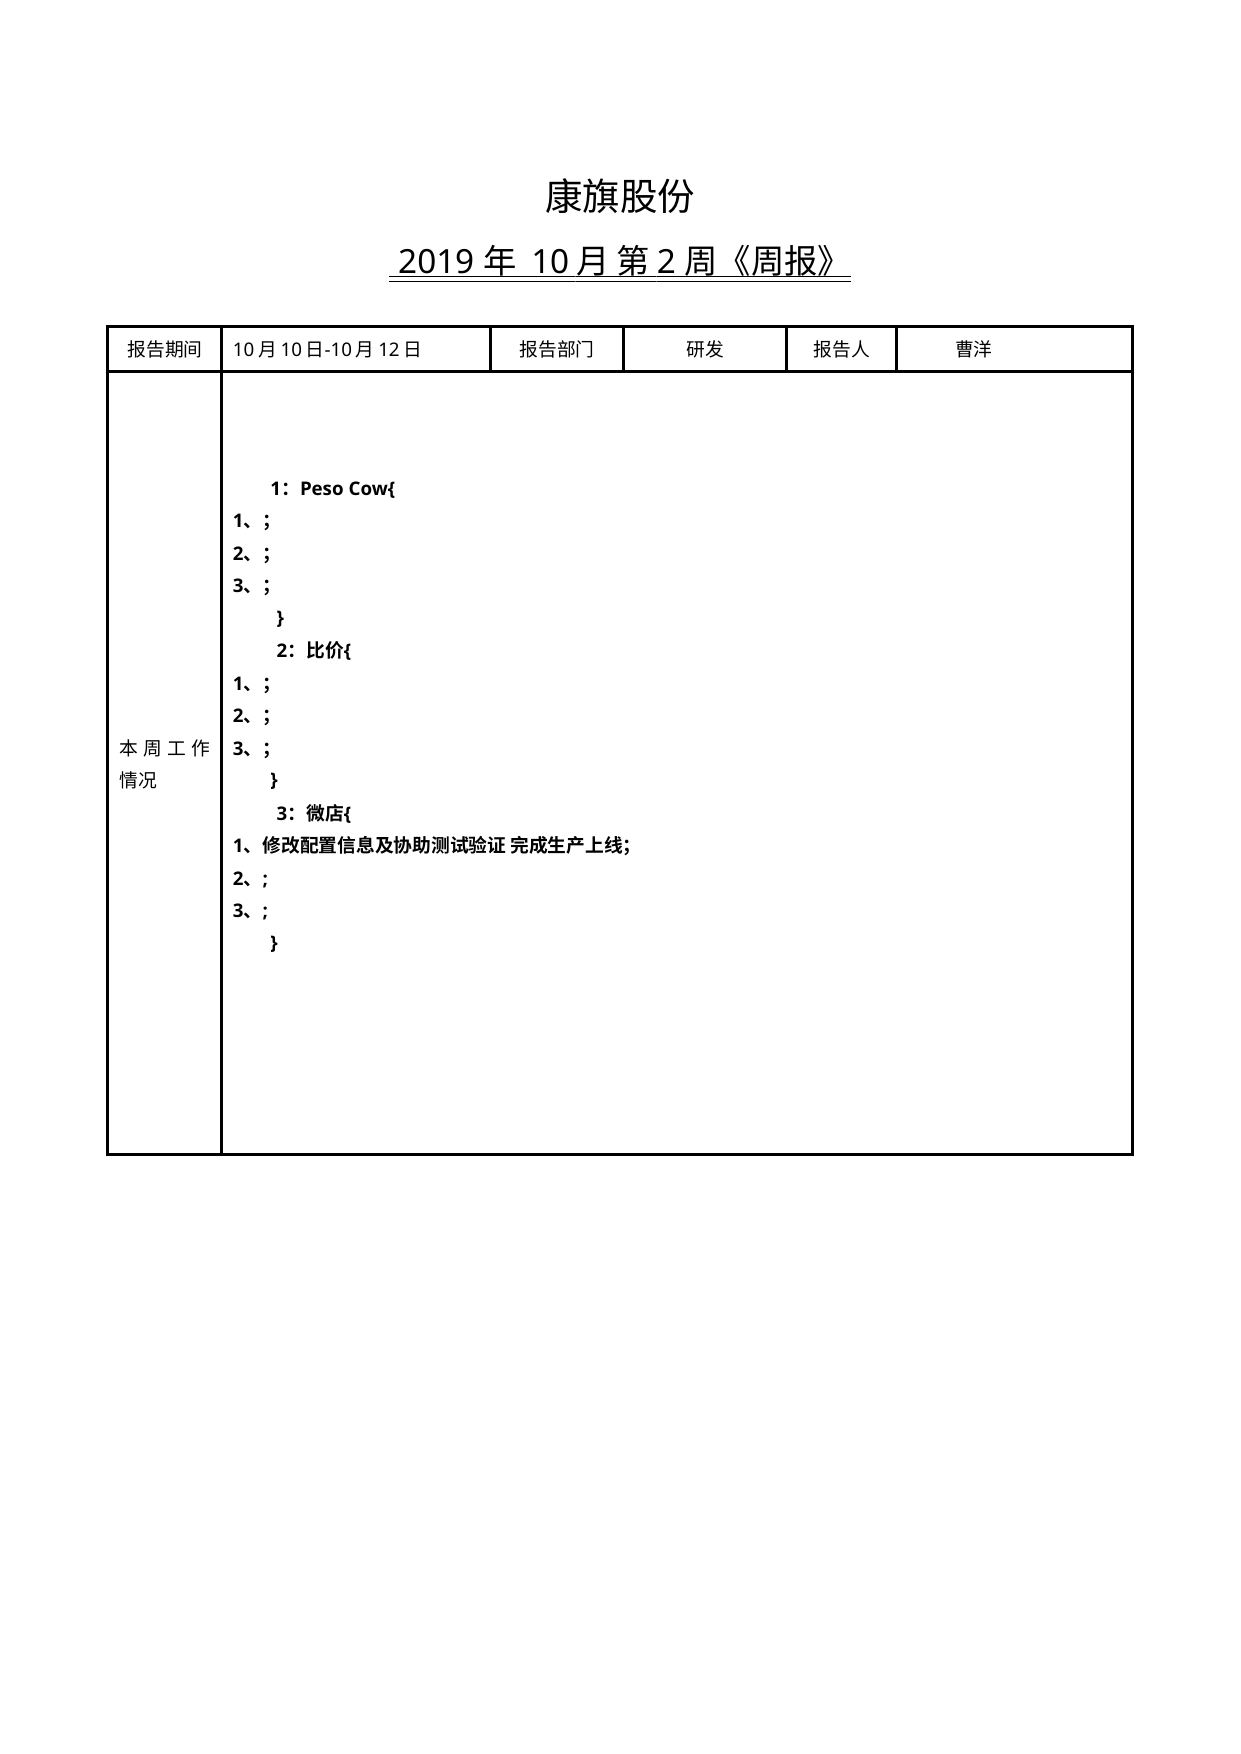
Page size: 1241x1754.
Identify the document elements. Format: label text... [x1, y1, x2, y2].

table_header 曹洋 [898, 328, 1131, 370]
table_cell 1：Peso Cow{ ； ； ； } 2：比价{ ； ； ； } 3：微店{ 修改配置信息及协助测试验证 完成生产上线； ; ; } [223, 373, 1131, 1153]
text 2019 年 10月 第2 周《周报》 [187, 227, 1053, 292]
text 康旗股份 [187, 162, 1053, 227]
table_header 研发 [625, 328, 785, 370]
table_cell 本周工作情况 [109, 373, 220, 1153]
table_header 报告部门 [492, 328, 622, 370]
table_header 报告期间 [109, 328, 220, 370]
table_header 10月10日-10月12日 [223, 328, 489, 370]
table_header 报告人 [788, 328, 895, 370]
